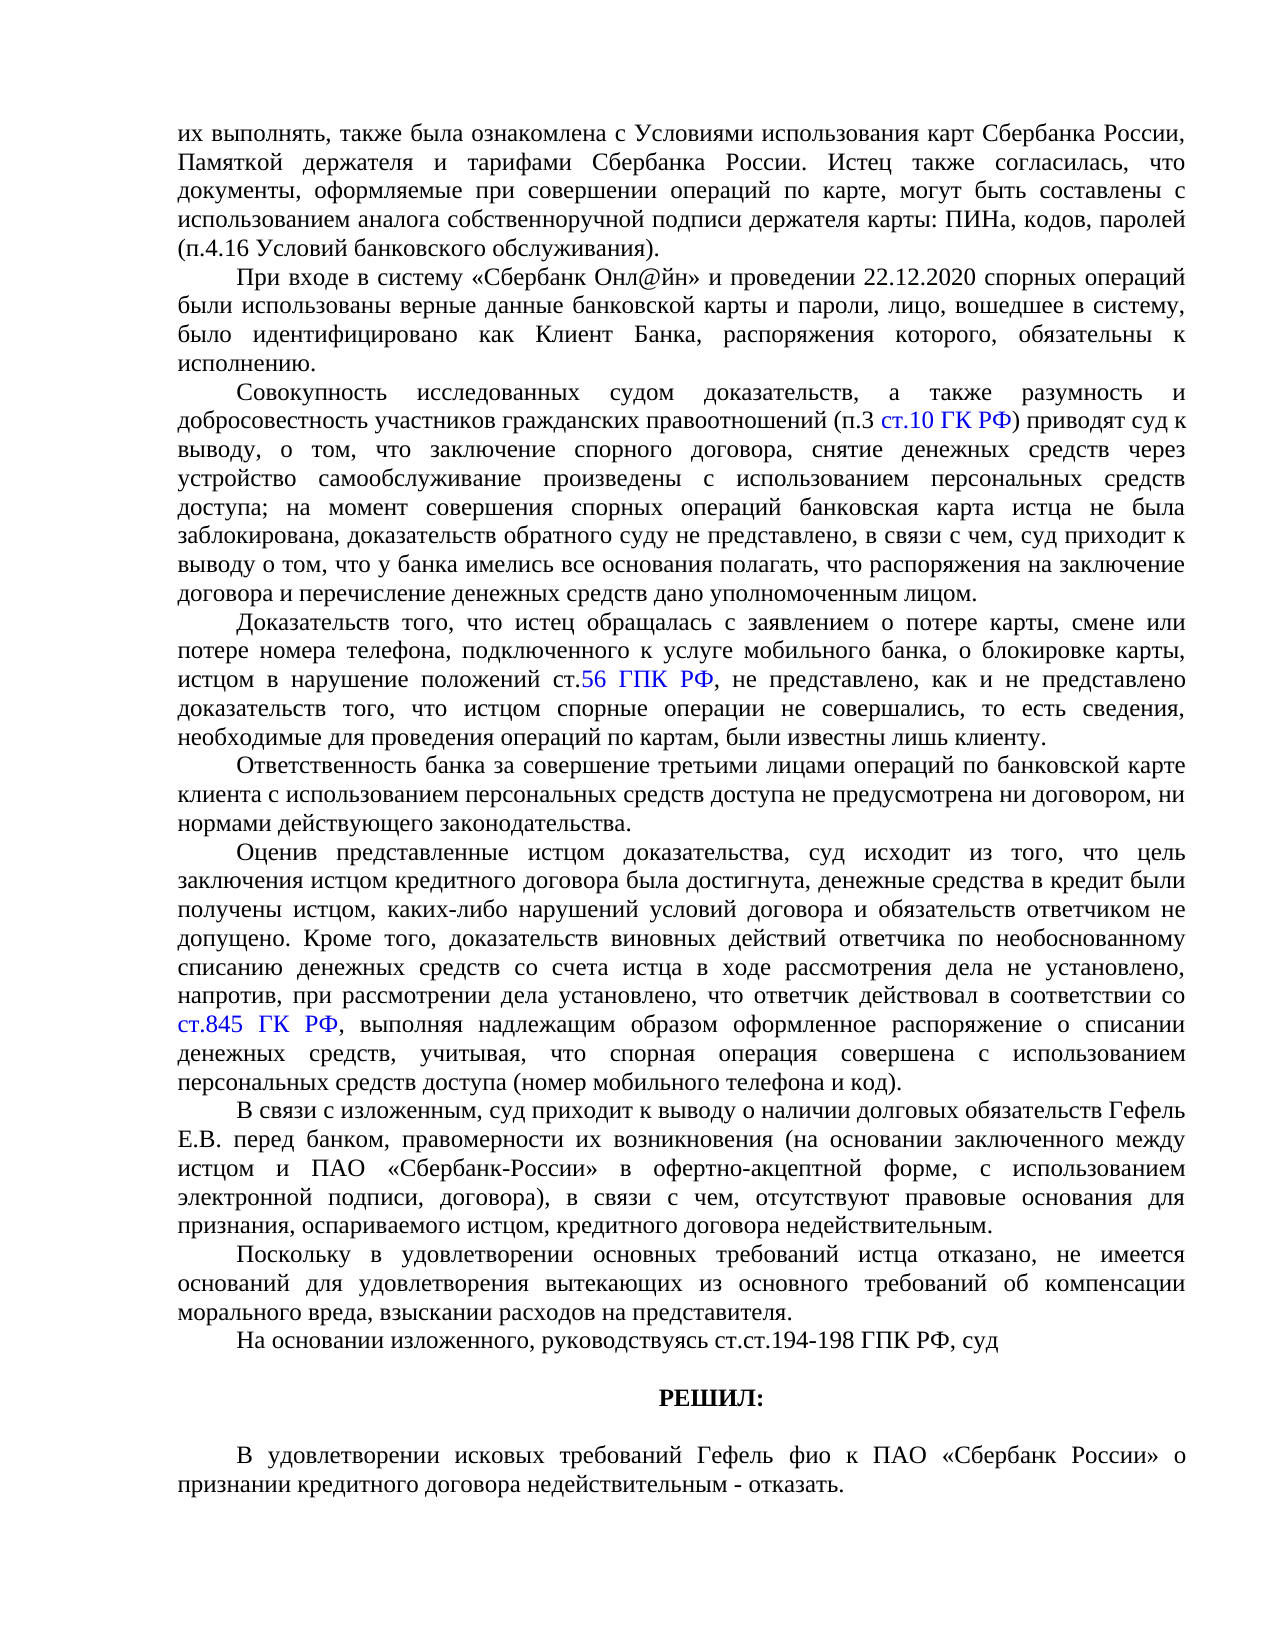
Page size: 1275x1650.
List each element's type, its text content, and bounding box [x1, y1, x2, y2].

text Поскольку в удовлетворении основных требований истца отказано, не имеется оснований для удовлетворения вытекающих из основного требований об компенсации морального вреда, взыскании расходов на представителя. [177, 1239, 1186, 1326]
text Ответственность банка за совершение третьими лицами операций по банковской карте клиента с использованием персональных средств доступа не предусмотрена ни договором, ни нормами действующего законодательства. [177, 751, 1186, 837]
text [177, 118, 1186, 262]
text Доказательств того, что истец обращалась с заявлением о потере карты, смене или потере номера телефона, подключенного к услуге мобильного банка, о блокировке карты, истцом в нарушение положений ст.56 ГПК РФ, не представлено, как и не представлено доказательств того, что истцом спорные операции не совершались, то есть сведения, необходимые для проведения операций по картам, были известны лишь клиенту. [177, 607, 1186, 751]
text Оценив представленные истцом доказательства, суд исходит из того, что цель заключения истцом кредитного договора была достигнута, денежные средства в кредит были получены истцом, каких-либо нарушений условий договора и обязательств ответчиком не допущено. Кроме того, доказательств виновных действий ответчика по необоснованному списанию денежных средств со счета истца в ходе рассмотрения дела не установлено, напротив, при рассмотрении дела установлено, что ответчик действовал в соответствии со ст.845 ГК РФ, выполняя надлежащим образом оформленное распоряжение о списании денежных средств, учитывая, что спорная операция совершена с использованием персональных средств доступа (номер мобильного телефона и код). [177, 837, 1186, 1096]
text В удовлетворении исковых требований Гефель фио к ПАО «Сбербанк России» о признании кредитного договора недействительным - отказать. [177, 1441, 1186, 1498]
text Совокупность исследованных судом доказательств, а также разумность и добросовестность участников гражданских правоотношений (п.3 ст.10 ГК РФ) приводят суд к выводу, о том, что заключение спорного договора, снятие денежных средств через устройство самообслуживание произведены с использованием персональных средств доступа; на момент совершения спорных операций банковская карта истца не была заблокирована, доказательств обратного суду не представлено, в связи с чем, суд приходит к выводу о том, что у банка имелись все основания полагать, что распоряжения на заключение договора и перечисление денежных средств дано уполномоченным лицом. [177, 377, 1186, 607]
text В связи с изложенным, суд приходит к выводу о наличии долговых обязательств Гефель Е.В. перед банком, правомерности их возникновения (на основании заключенного между истцом и ПАО «Сбербанк-России» в офертно-акцептной форме, с использованием электронной подписи, договора), в связи с чем, отсутствуют правовые основания для признания, оспариваемого истцом, кредитного договора недействительным. [177, 1096, 1186, 1239]
text При входе в систему «Сбербанк Онл@йн» и проведении 22.12.2020 спорных операций были использованы верные данные банковской карты и пароли, лицо, вошедшее в систему, было идентифицировано как Клиент Банка, распоряжения которого, обязательны к исполнению. [177, 262, 1186, 377]
text На основании изложенного, руководствуясь ст.ст.194-198 ГПК РФ, суд [177, 1326, 1186, 1354]
text РЕШИЛ: [177, 1383, 1186, 1412]
